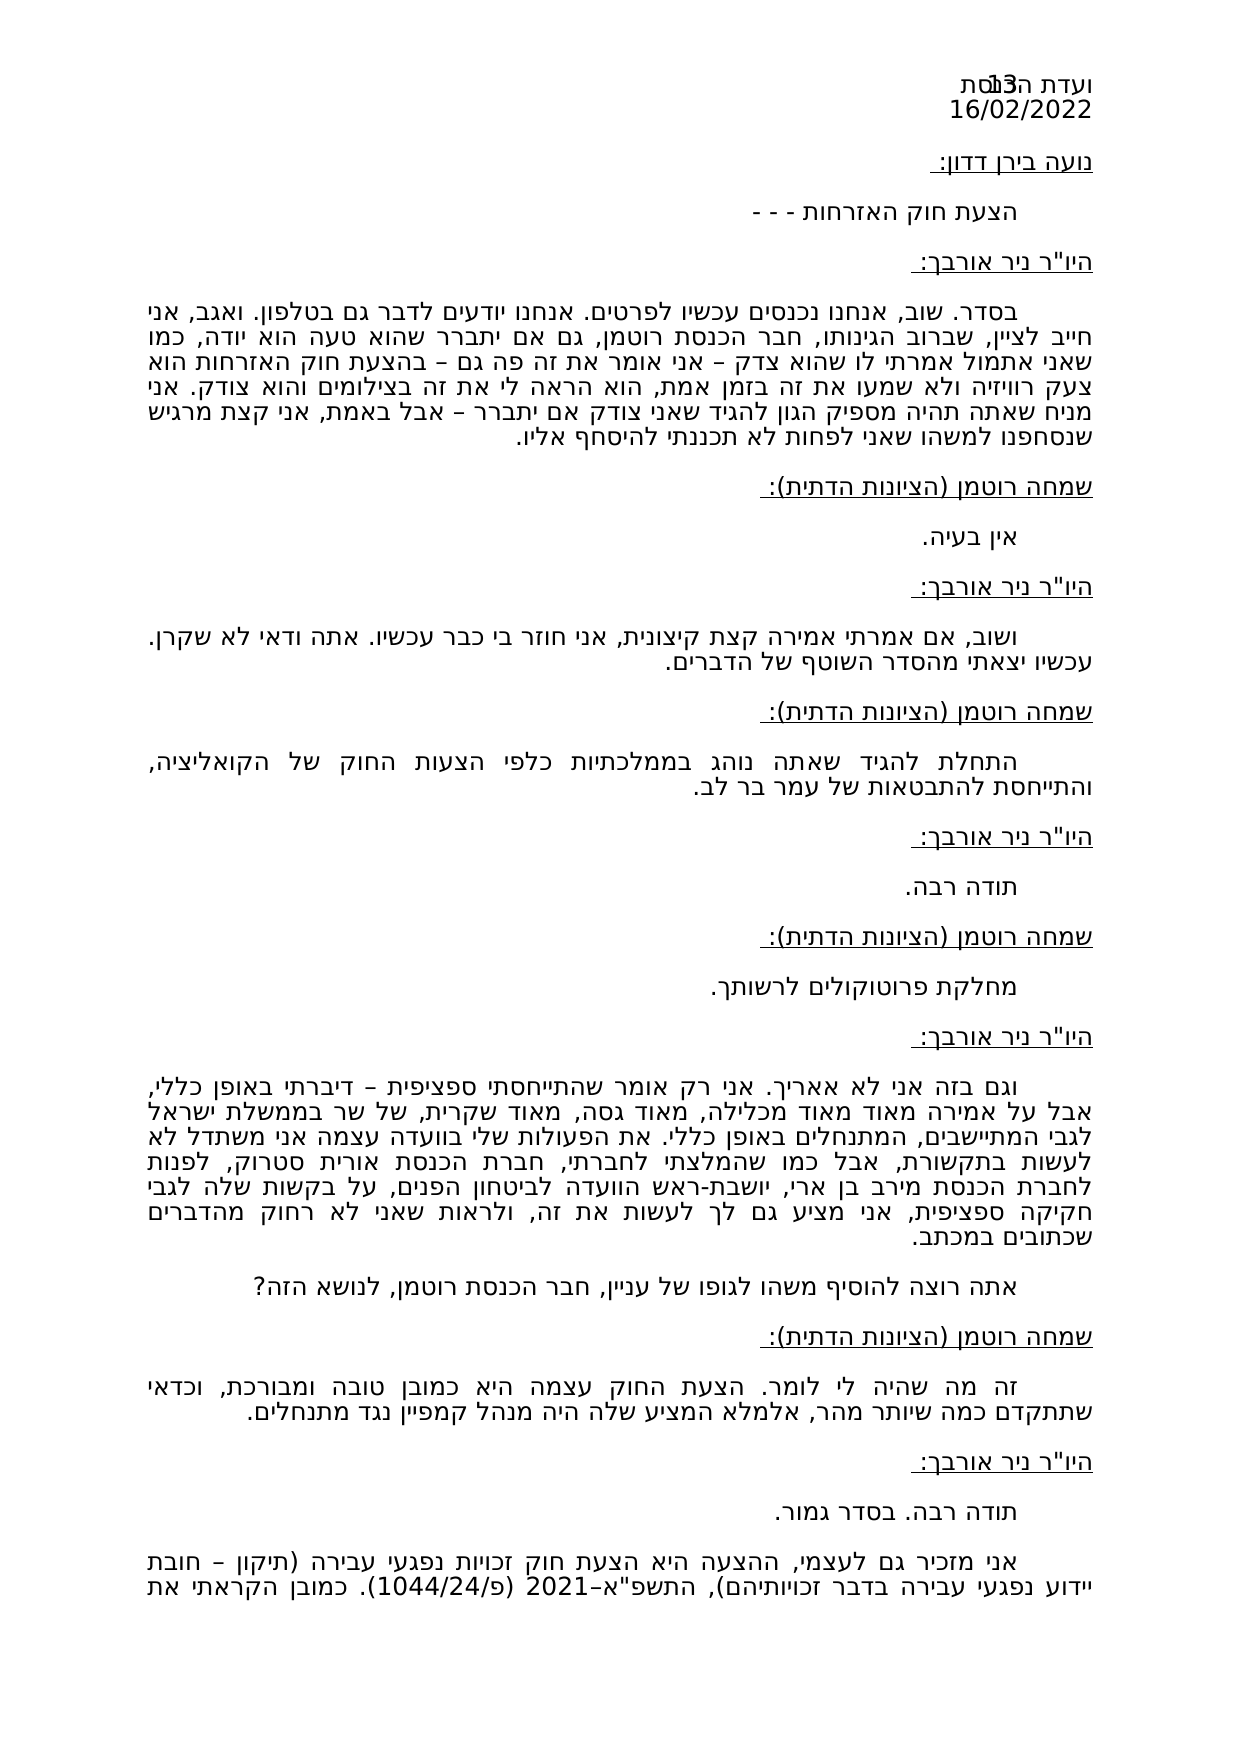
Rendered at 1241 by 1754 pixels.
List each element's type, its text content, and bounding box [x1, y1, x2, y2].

text אתה רוצה להוסיף משהו לגופו של עניין, חבר הכנסת רוטמן, לנושא הזה? [147, 1275, 1093, 1300]
text מחלקת פרוטוקולים לרשותך. [147, 975, 1093, 1000]
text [147, 1550, 1093, 1600]
text זה מה שהיה לי לומר. הצעת החוק עצמה היא כמובן טובה ומבורכת, וכדאי שתתקדם כמה שיותר מהר, אלמלא המציע שלה היה מנהל קמפיין נגד מתנחלים. [147, 1375, 1093, 1425]
text ושוב, אם אמרתי אמירה קצת קיצונית, אני חוזר בי כבר עכשיו. אתה ודאי לא שקרן. עכשיו יצאתי מהסדר השוטף של הדברים. [147, 625, 1093, 675]
text << יור >> היו"ר ניר אורבך: << יור >> [147, 575, 1093, 600]
text הצעת חוק האזרחות - - - [147, 200, 1093, 225]
text << יור >> היו"ר ניר אורבך: << יור >> [147, 250, 1093, 275]
text << דובר_המשך >> שמחה רוטמן (הציונות הדתית): << דובר_המשך >> [147, 475, 1093, 500]
text << יור >> היו"ר ניר אורבך: << יור >> [147, 1025, 1093, 1050]
text << יור >> היו"ר ניר אורבך: << יור >> [147, 1450, 1093, 1475]
text << דובר >> שמחה רוטמן (הציונות הדתית): << דובר >> [147, 925, 1093, 950]
text << דובר >> נועה בירן דדון: << דובר >> [147, 150, 1093, 175]
text תודה רבה. בסדר גמור. [147, 1500, 1093, 1525]
text אין בעיה. [147, 525, 1093, 550]
text << דובר_המשך >> שמחה רוטמן (הציונות הדתית): << דובר_המשך >> [147, 1325, 1093, 1350]
text התחלת להגיד שאתה נוהג בממלכתיות כלפי הצעות החוק של הקואליציה, והתייחסת להתבטאות של עמר בר לב. [147, 750, 1093, 800]
text וגם בזה אני לא אאריך. אני רק אומר שהתייחסתי ספציפית – דיברתי באופן כללי, אבל על אמירה מאוד מאוד מכלילה, מאוד גסה, מאוד שקרית, של שר בממשלת ישראל לגבי המתיישבים, המתנחלים באופן כללי. את הפעולות שלי בוועדה עצמה אני משתדל לא לעשות בתקשורת, אבל כמו שהמלצתי לחברתי, חברת הכנסת אורית סטרוק, לפנות לחברת הכנסת מירב בן ארי, יושבת-ראש הוועדה לביטחון הפנים, על בקשות שלה לגבי חקיקה ספציפית, אני מציע גם לך לעשות את זה, ולראות שאני לא רחוק מהדברים שכתובים במכתב. [147, 1075, 1093, 1250]
text בסדר. שוב, אנחנו נכנסים עכשיו לפרטים. אנחנו יודעים לדבר גם בטלפון. ואגב, אני חייב לציין, שברוב הגינותו, חבר הכנסת רוטמן, גם אם יתברר שהוא טעה הוא יודה, כמו שאני אתמול אמרתי לו שהוא צדק – אני אומר את זה פה גם – בהצעת חוק האזרחות הוא צעק רוויזיה ולא שמעו את זה בזמן אמת, הוא הראה לי את זה בצילומים והוא צודק. אני מניח שאתה תהיה מספיק הגון להגיד שאני צודק אם יתברר – אבל באמת, אני קצת מרגיש שנסחפנו למשהו שאני לפחות לא תכננתי להיסחף אליו. [147, 300, 1093, 450]
text << דובר_המשך >> שמחה רוטמן (הציונות הדתית): << דובר_המשך >> [147, 700, 1093, 725]
text תודה רבה. [147, 875, 1093, 900]
text << יור >> היו"ר ניר אורבך: << יור >> [147, 825, 1093, 850]
